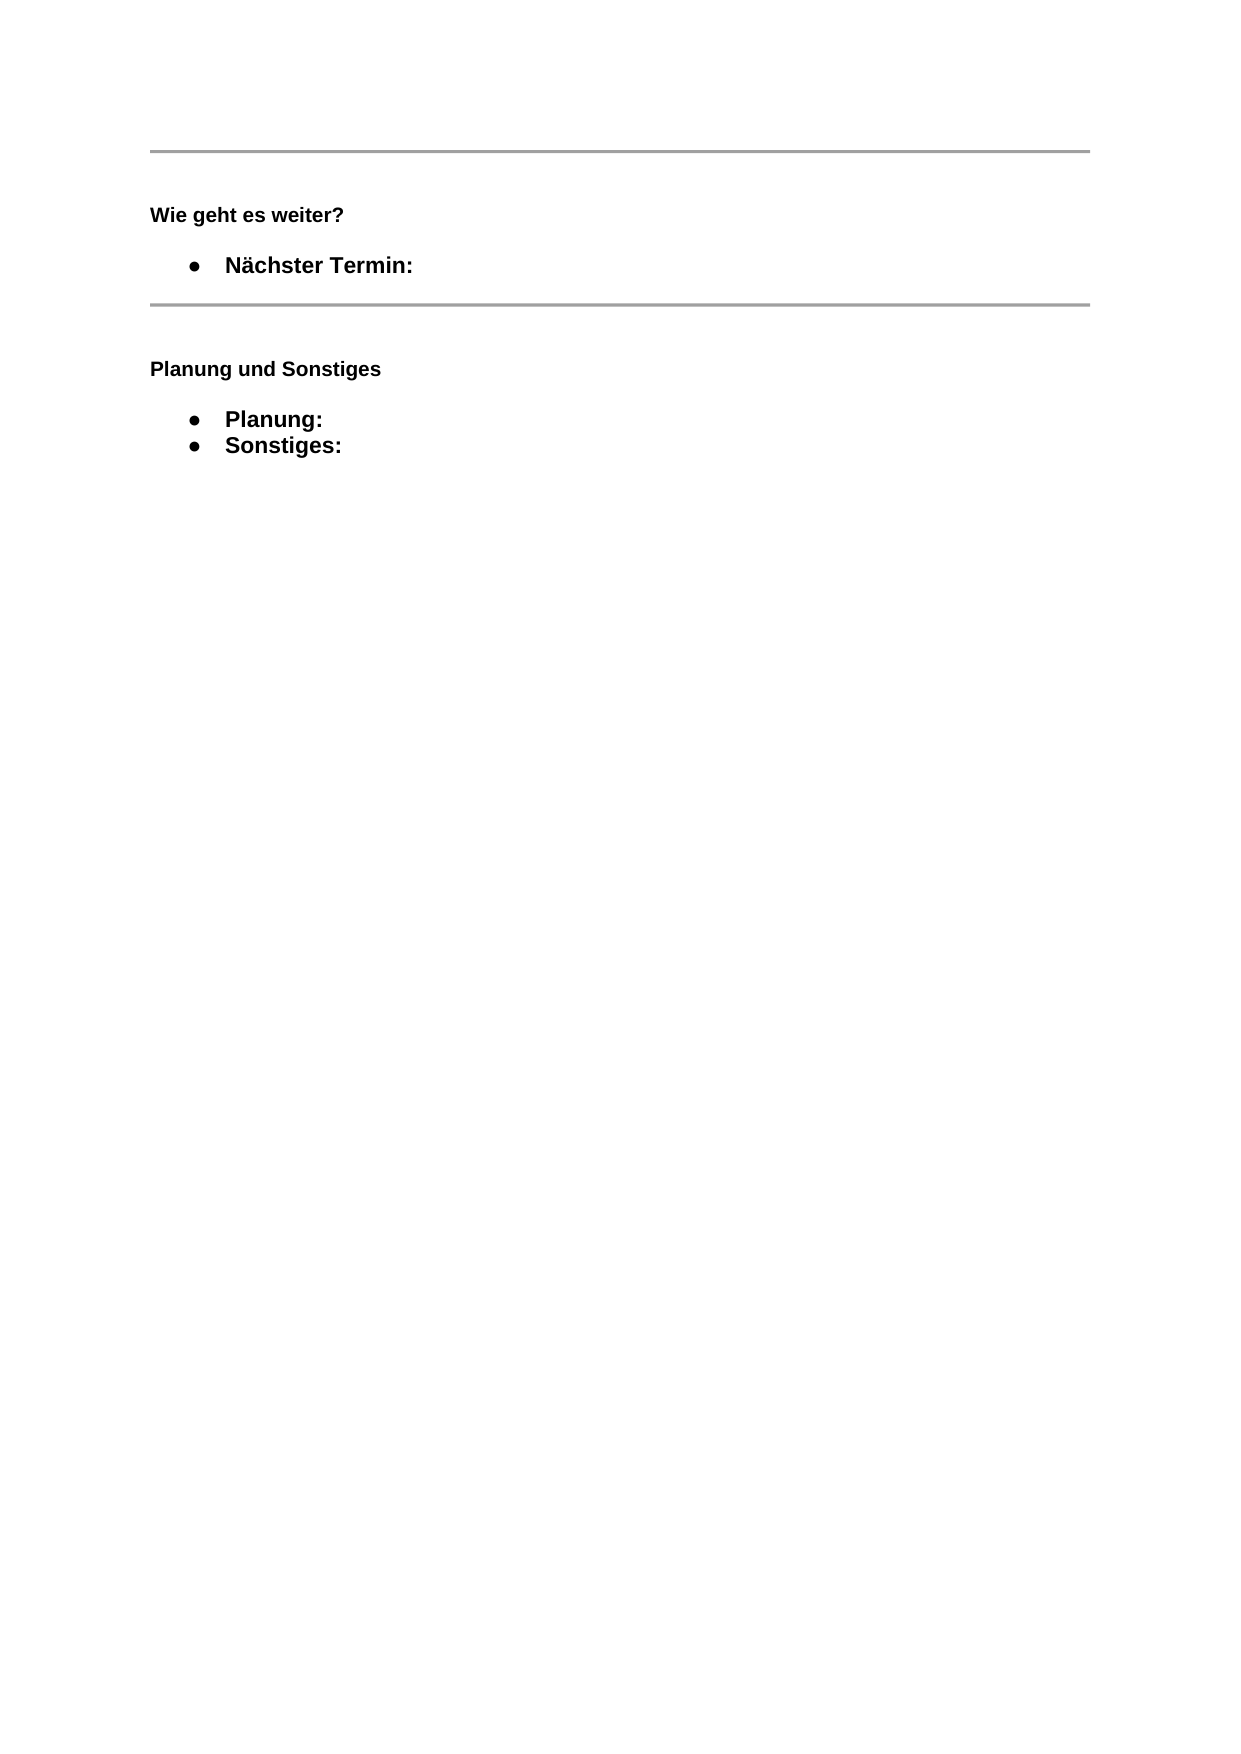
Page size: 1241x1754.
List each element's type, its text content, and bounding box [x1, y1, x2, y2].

subtitle Planung und Sonstiges [150, 357, 1090, 381]
list Sonstiges: [187, 432, 1090, 458]
list Planung: [187, 406, 1090, 432]
list Nächster Termin: [187, 252, 1090, 278]
subtitle Wie geht es weiter? [150, 203, 1090, 227]
